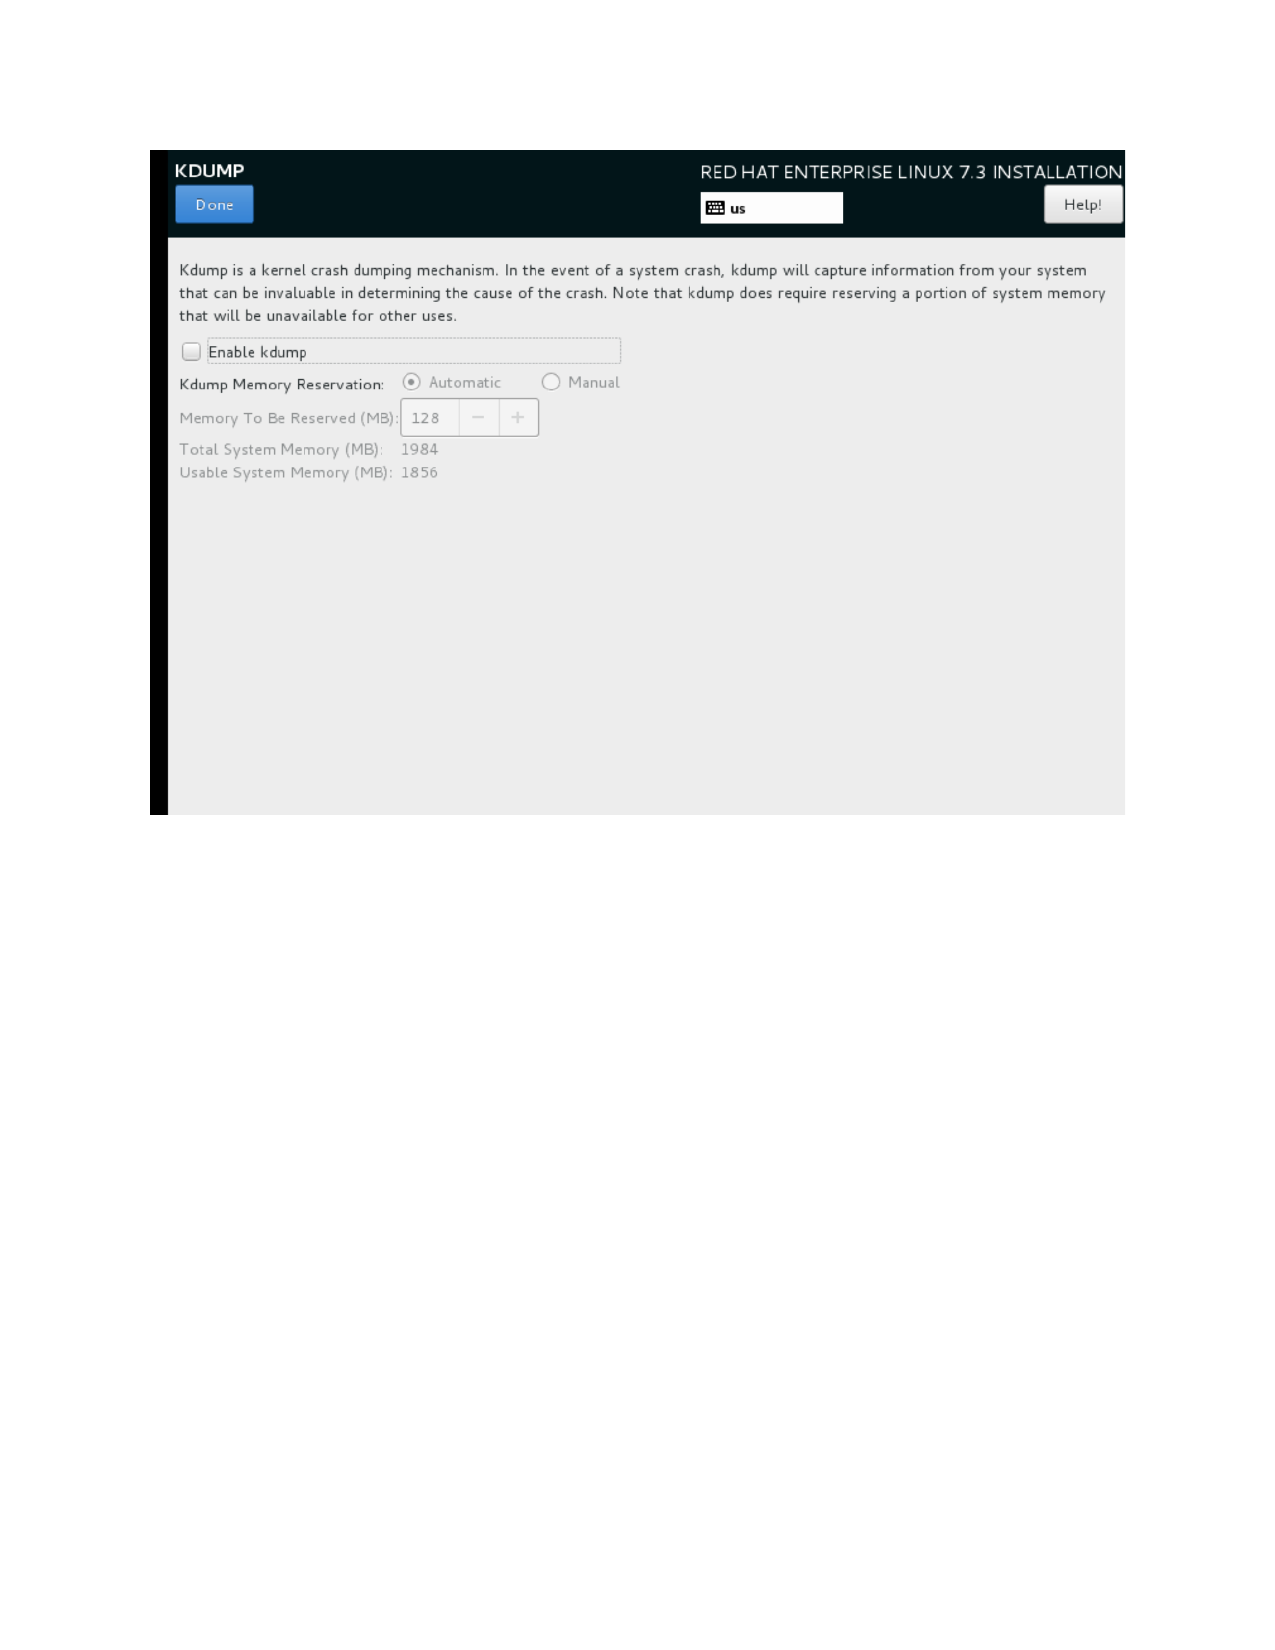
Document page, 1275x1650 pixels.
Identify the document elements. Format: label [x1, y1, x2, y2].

picture [150, 150, 1125, 815]
